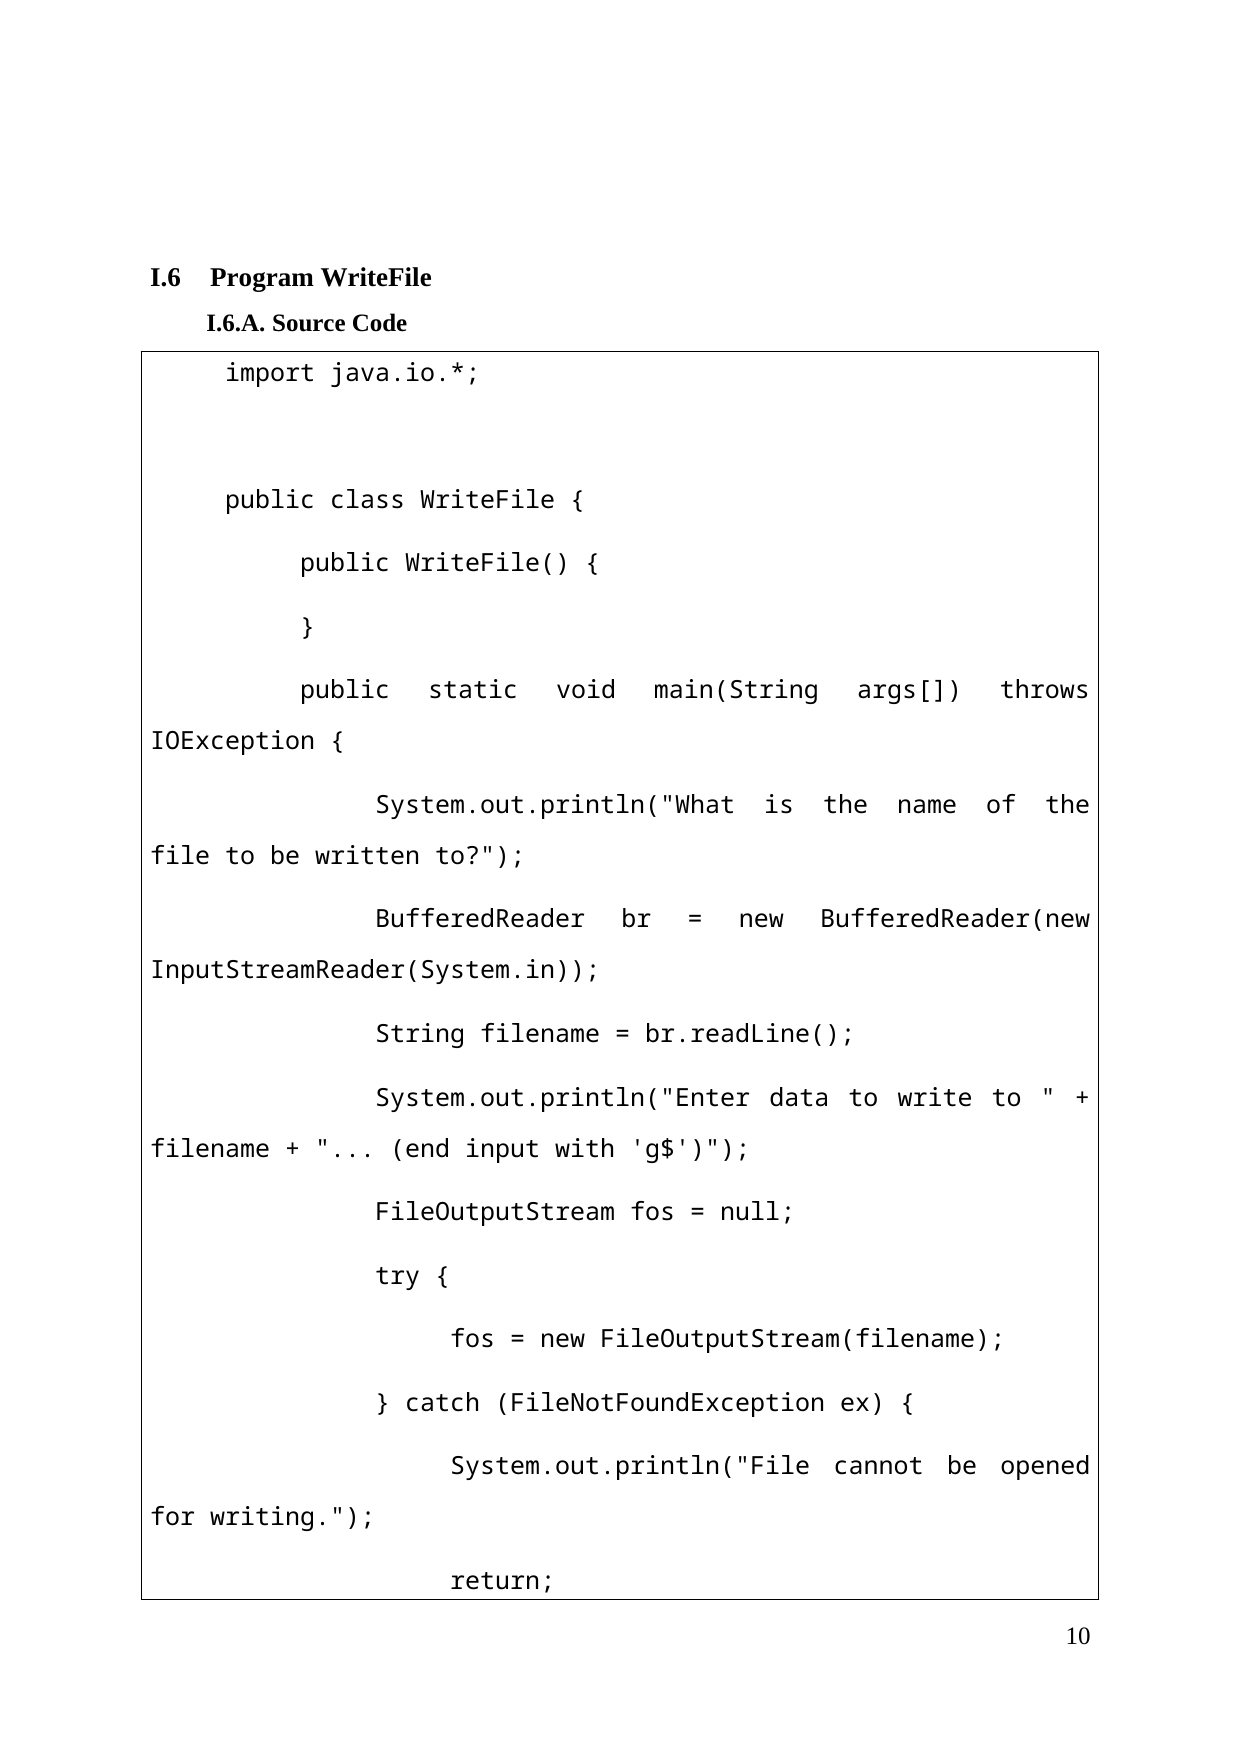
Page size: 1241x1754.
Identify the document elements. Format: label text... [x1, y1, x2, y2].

text return; [142, 1559, 1098, 1599]
text import java.io.*; [142, 352, 1098, 388]
subtitle Program WriteFile [150, 261, 1090, 292]
text System.out.println("What is the name of the file to be written to?"); [142, 783, 1098, 872]
text } catch (FileNotFoundException ex) { [142, 1381, 1098, 1418]
text try { [142, 1254, 1098, 1291]
text String filename = br.readLine(); [142, 1012, 1098, 1050]
text public WriteFile() { [142, 542, 1098, 579]
text } [142, 605, 1098, 642]
text fos = new FileOutputStream(filename); [142, 1318, 1098, 1355]
text System.out.println("File cannot be opened for writing."); [142, 1445, 1098, 1533]
subtitle Source Code [206, 308, 1090, 337]
text System.out.println("Enter data to write to " + filename + "... (end input with 'g$')"); [142, 1076, 1098, 1164]
text public static void main(String args[]) throws IOException { [142, 669, 1098, 757]
text public class WriteFile { [142, 478, 1098, 515]
text FileOutputStream fos = null; [142, 1191, 1098, 1228]
text BufferedReader br = new BufferedReader(new InputStreamReader(System.in)); [142, 898, 1098, 986]
